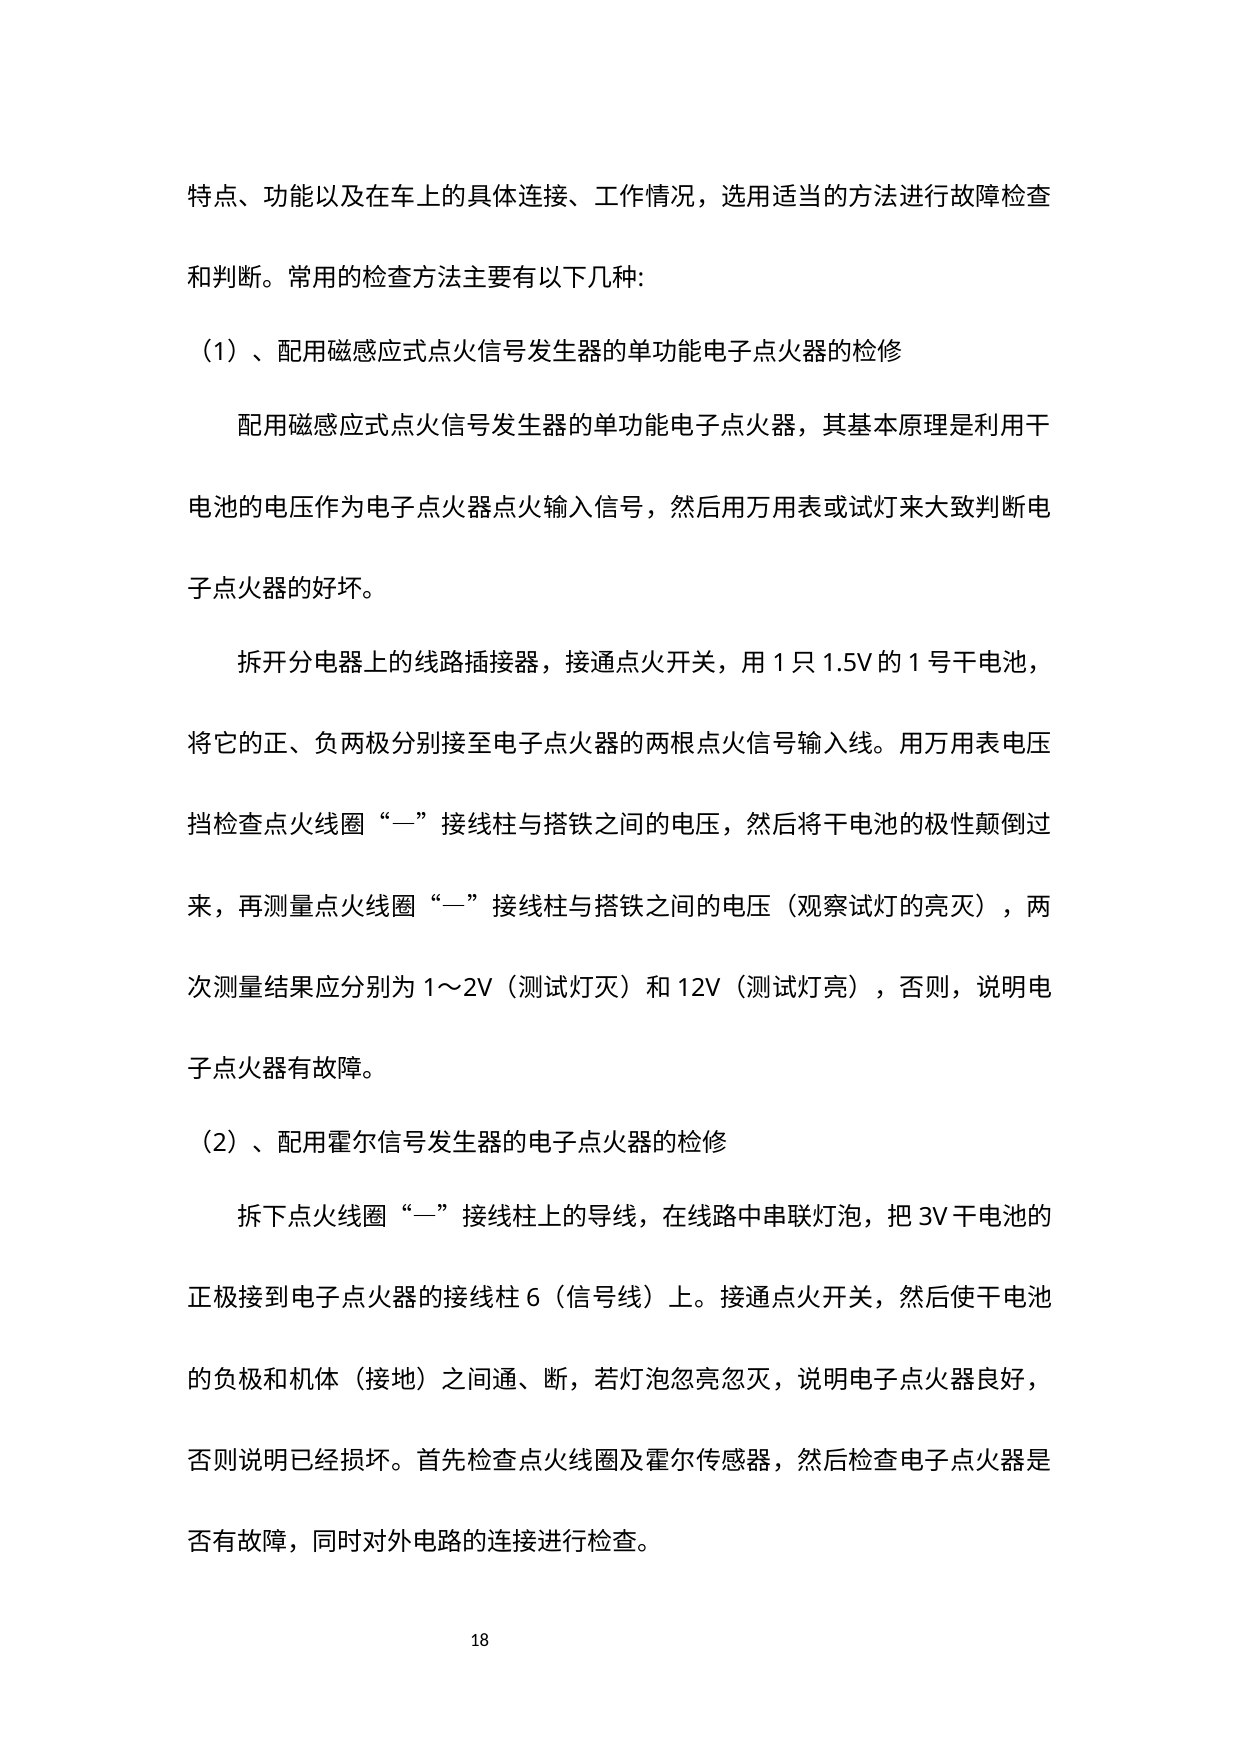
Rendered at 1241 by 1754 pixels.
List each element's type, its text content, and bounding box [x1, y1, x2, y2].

list 、配用霍尔信号发生器的电子点火器的检修 [187, 1108, 1053, 1173]
text 拆下点火线圈“—”接线柱上的导线，在线路中串联灯泡，把3V干电池的正极接到电子点火器的接线柱6（信号线）上。接通点火开关，然后使干电池的负极和机体（接地）之间通、断，若灯泡忽亮忽灭，说明电子点火器良好，否则说明已经损坏。首先检查点火线圈及霍尔传感器，然后检查电子点火器是否有故障，同时对外电路的连接进行检查。 [187, 1182, 1053, 1572]
text （1）、配用磁感应式点火信号发生器的单功能电子点火器的检修 [187, 317, 1053, 382]
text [187, 162, 1053, 308]
text 拆开分电器上的线路插接器，接通点火开关，用1只1.5V的1号干电池，将它的正、负两极分别接至电子点火器的两根点火信号输入线。用万用表电压挡检查点火线圈“—”接线柱与搭铁之间的电压，然后将干电池的极性颠倒过来，再测量点火线圈“—”接线柱与搭铁之间的电压（观察试灯的亮灭），两次测量结果应分别为1～2V（测试灯灭）和12V（测试灯亮），否则，说明电子点火器有故障。 [187, 628, 1053, 1099]
text 配用磁感应式点火信号发生器的单功能电子点火器，其基本原理是利用干电池的电压作为电子点火器点火输入信号，然后用万用表或试灯来大致判断电子点火器的好坏。 [187, 391, 1053, 619]
